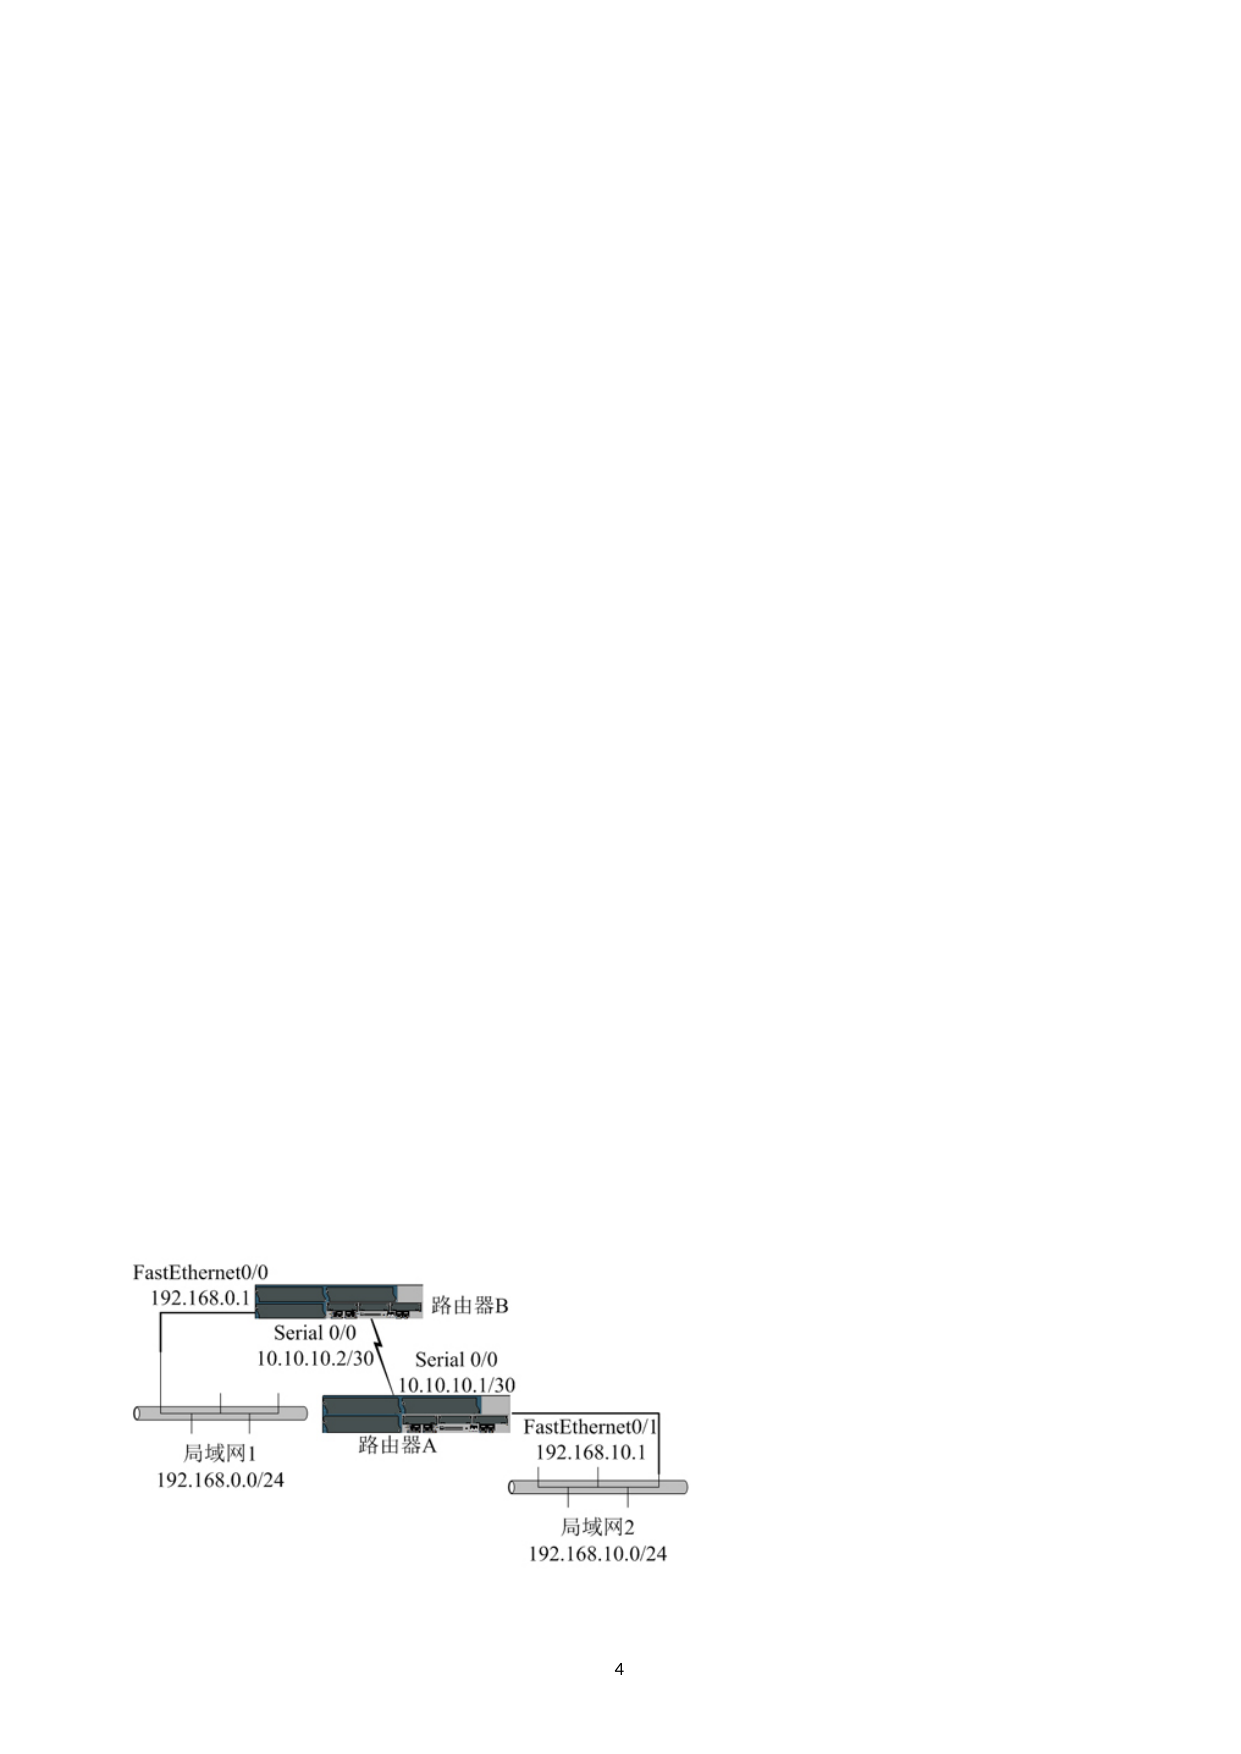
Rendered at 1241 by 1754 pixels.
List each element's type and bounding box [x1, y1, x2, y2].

picture [121, 1256, 695, 1570]
